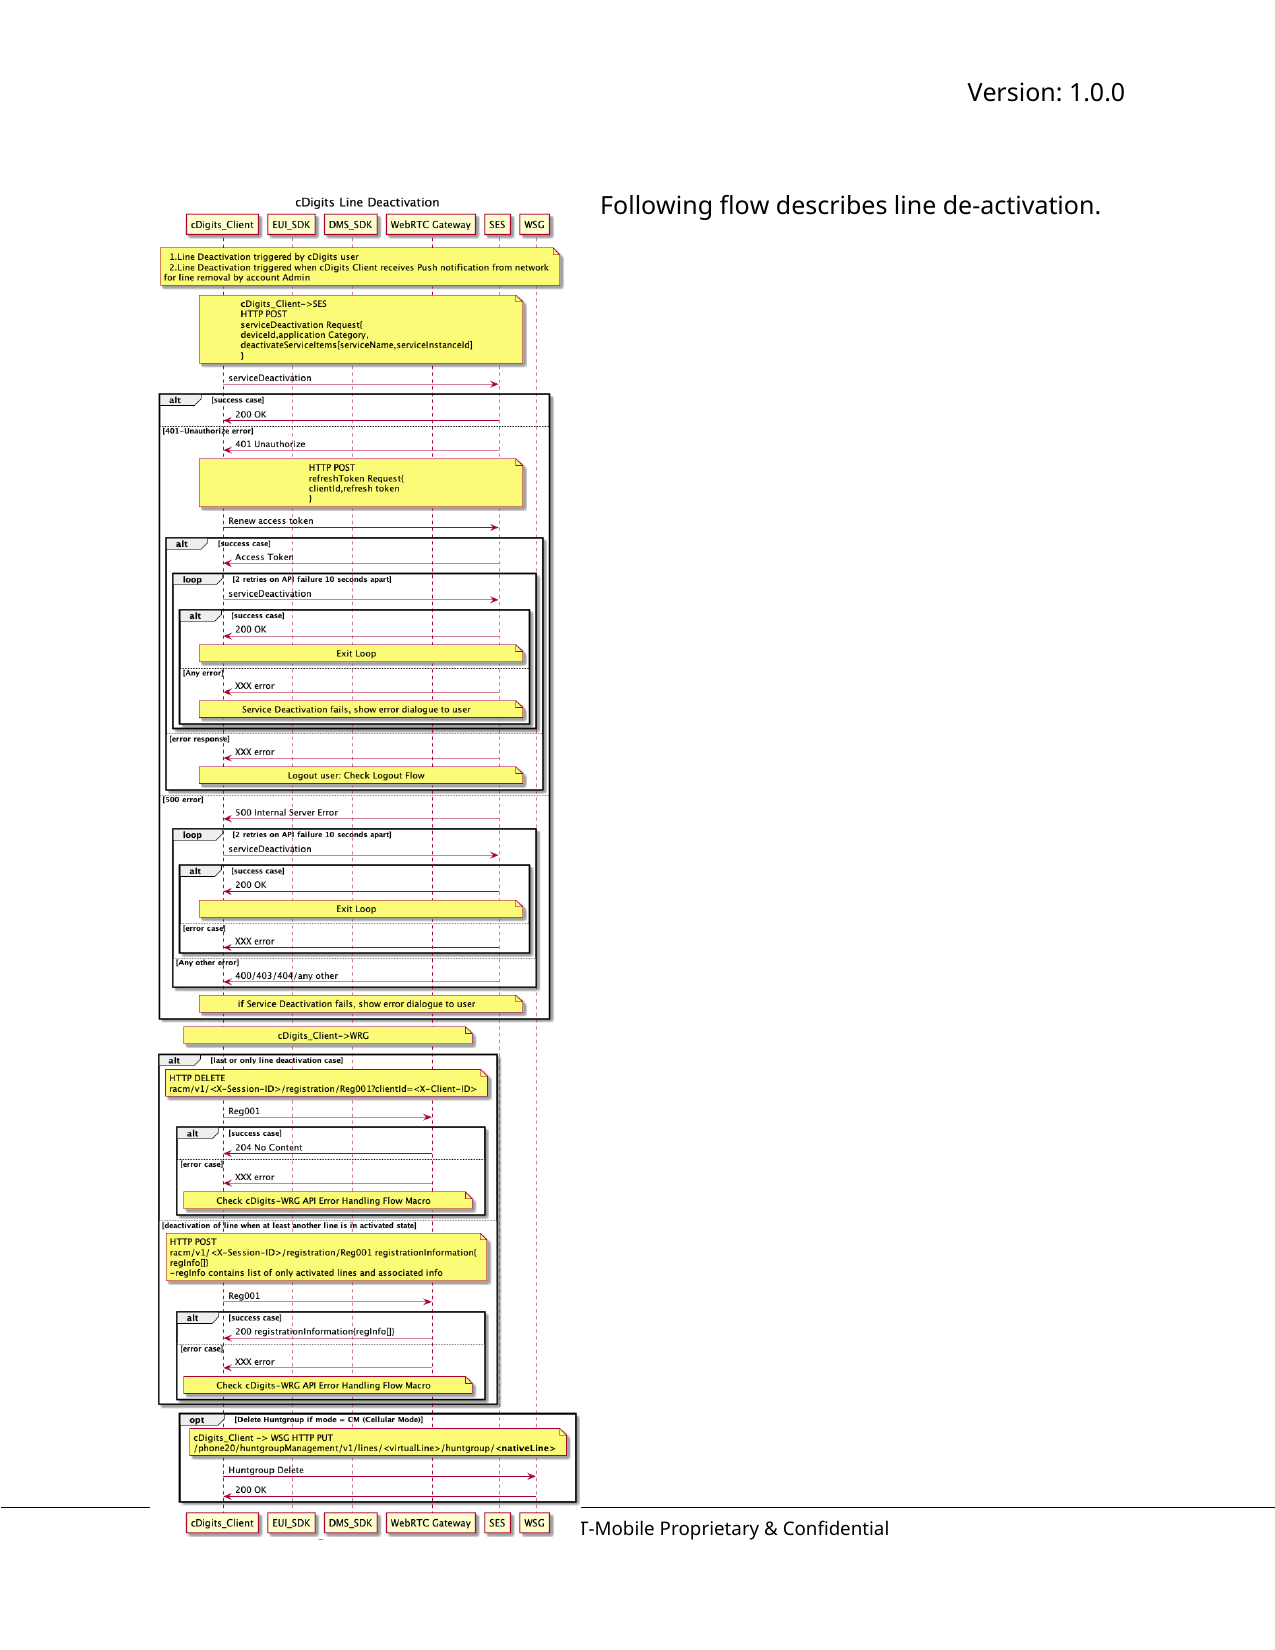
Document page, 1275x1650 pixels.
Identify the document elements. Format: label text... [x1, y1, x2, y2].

picture [150, 188, 582, 1539]
text Following flow describes line de-activation. [582, 193, 1125, 220]
